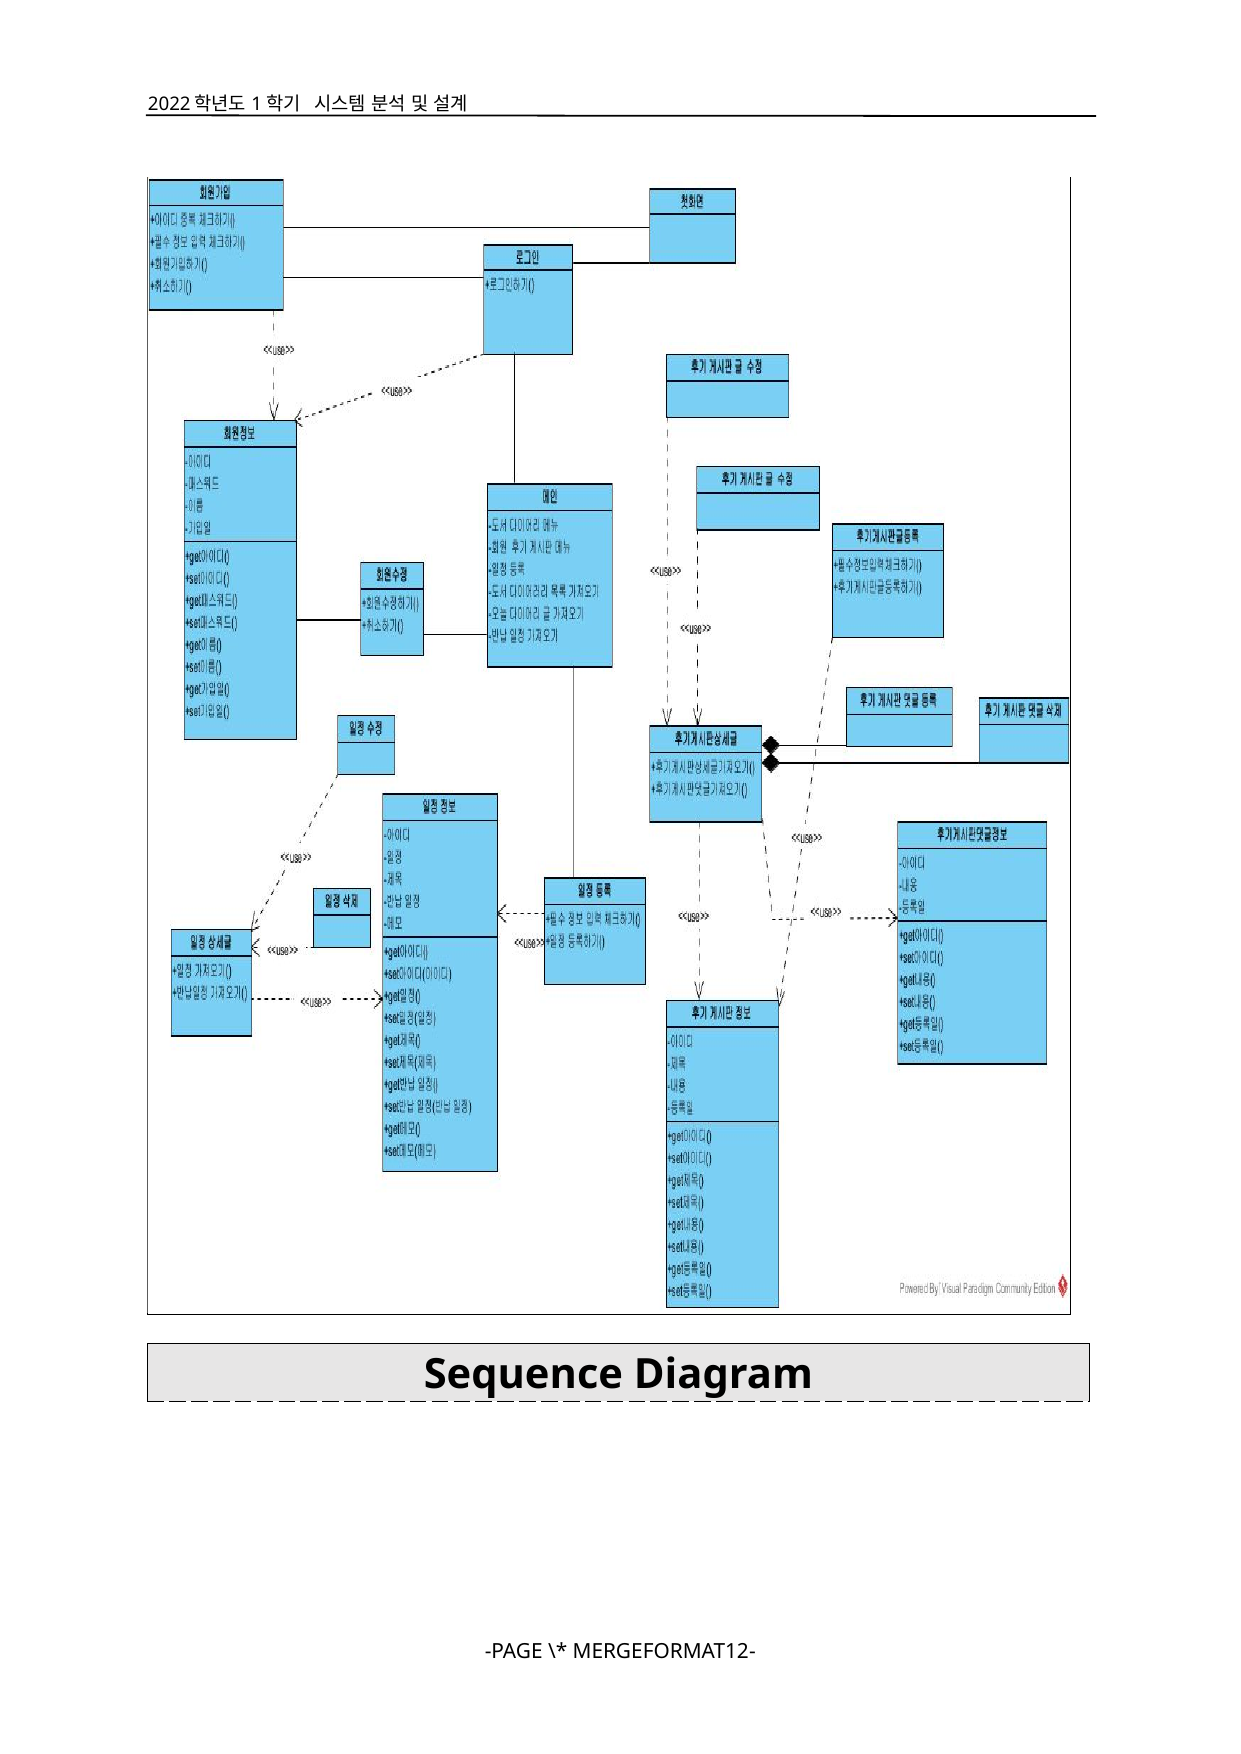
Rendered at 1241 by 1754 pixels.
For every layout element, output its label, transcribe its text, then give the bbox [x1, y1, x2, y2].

table_header Sequence Diagram [148, 1344, 1089, 1401]
picture [147, 177, 1070, 1313]
